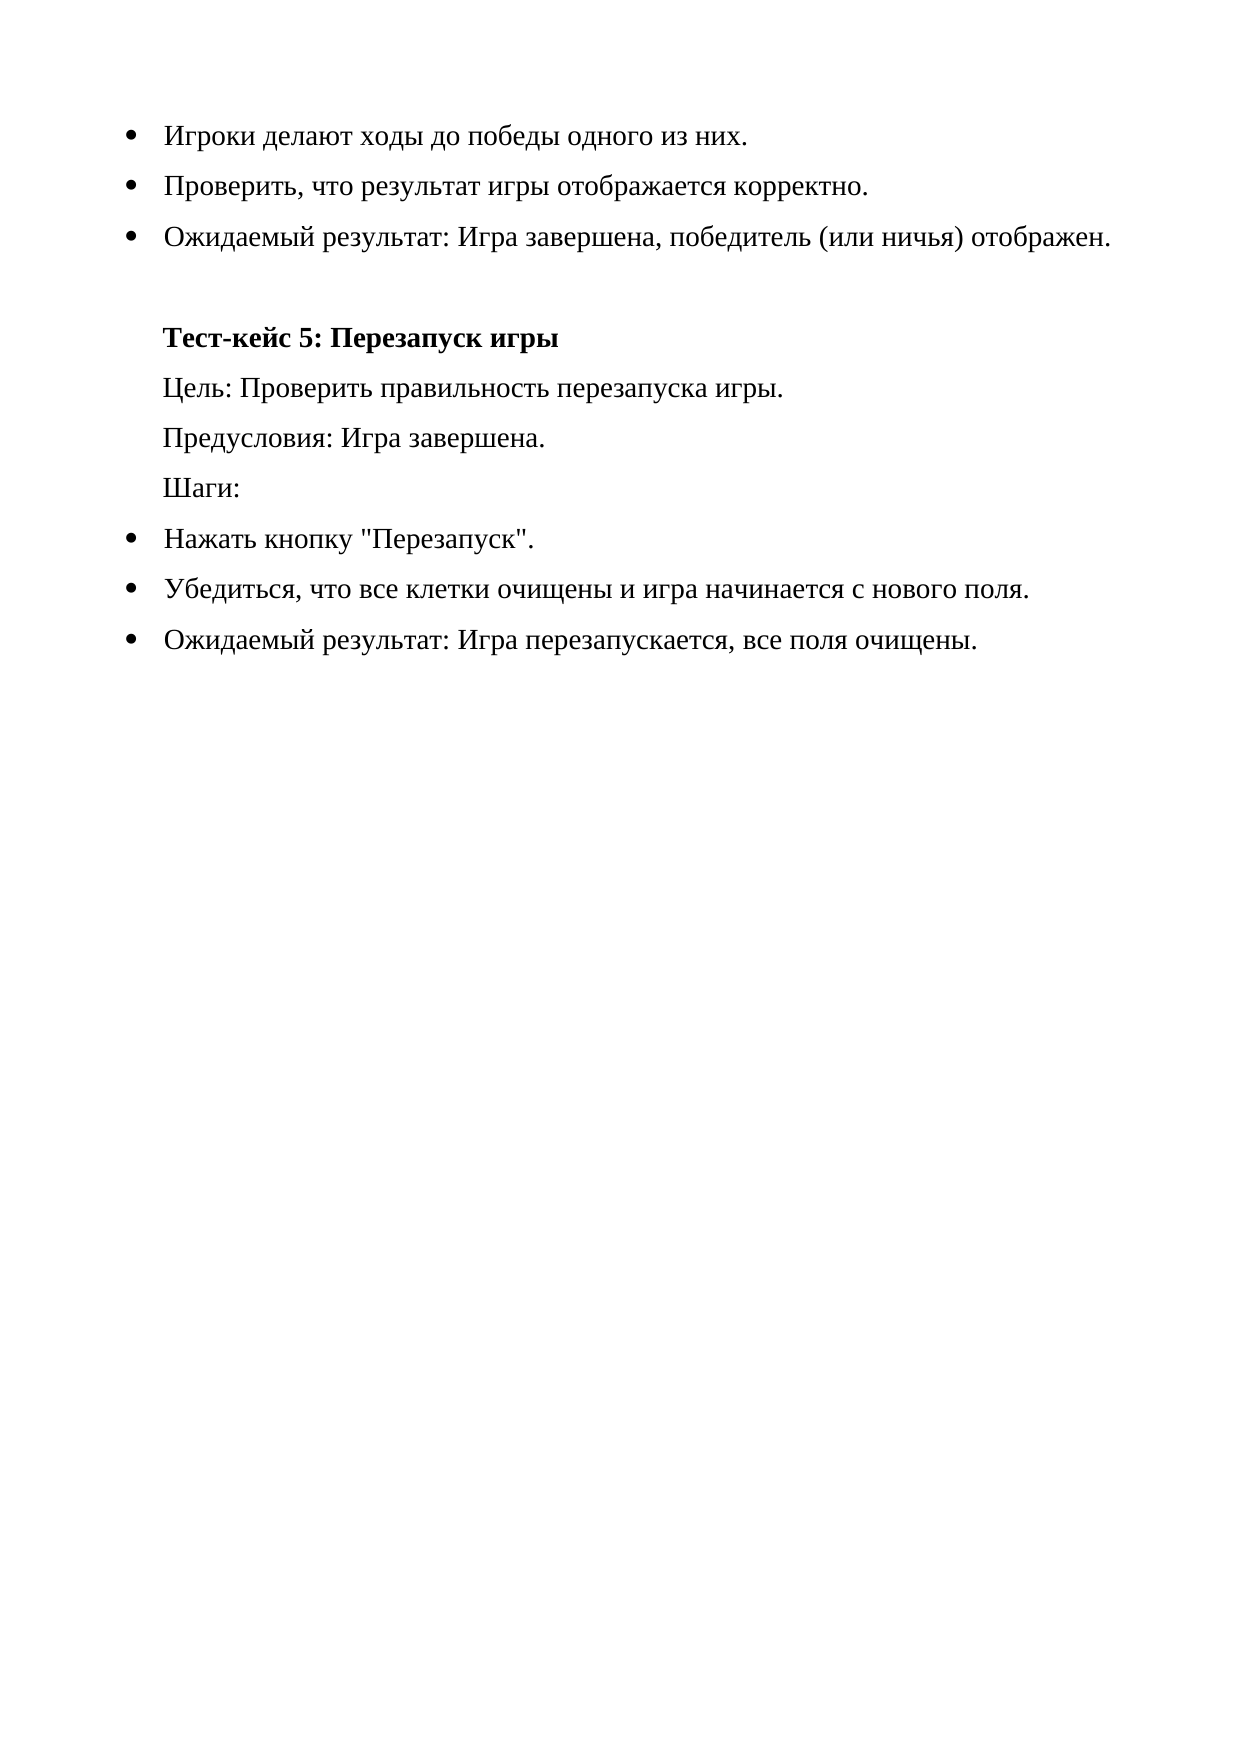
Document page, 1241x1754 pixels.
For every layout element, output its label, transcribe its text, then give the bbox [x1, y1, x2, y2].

text Цель: Проверить правильность перезапуска игры. [89, 370, 1152, 403]
list Ожидаемый результат: Игра перезапускается, все поля очищены. [126, 622, 1152, 655]
list Ожидаемый результат: Игра завершена, победитель (или ничья) отображен. [126, 219, 1152, 253]
text Предусловия: Игра завершена. [89, 420, 1152, 454]
list Убедиться, что все клетки очищены и игра начинается с нового поля. [126, 571, 1152, 605]
text Тест-кейс 5: Перезапуск игры [89, 320, 1152, 353]
list Проверить, что результат игры отображается корректно. [126, 168, 1152, 202]
list Нажать кнопку "Перезапуск". [126, 521, 1152, 554]
list Игроки делают ходы до победы одного из них. [126, 118, 1152, 152]
text Шаги: [89, 471, 1152, 504]
